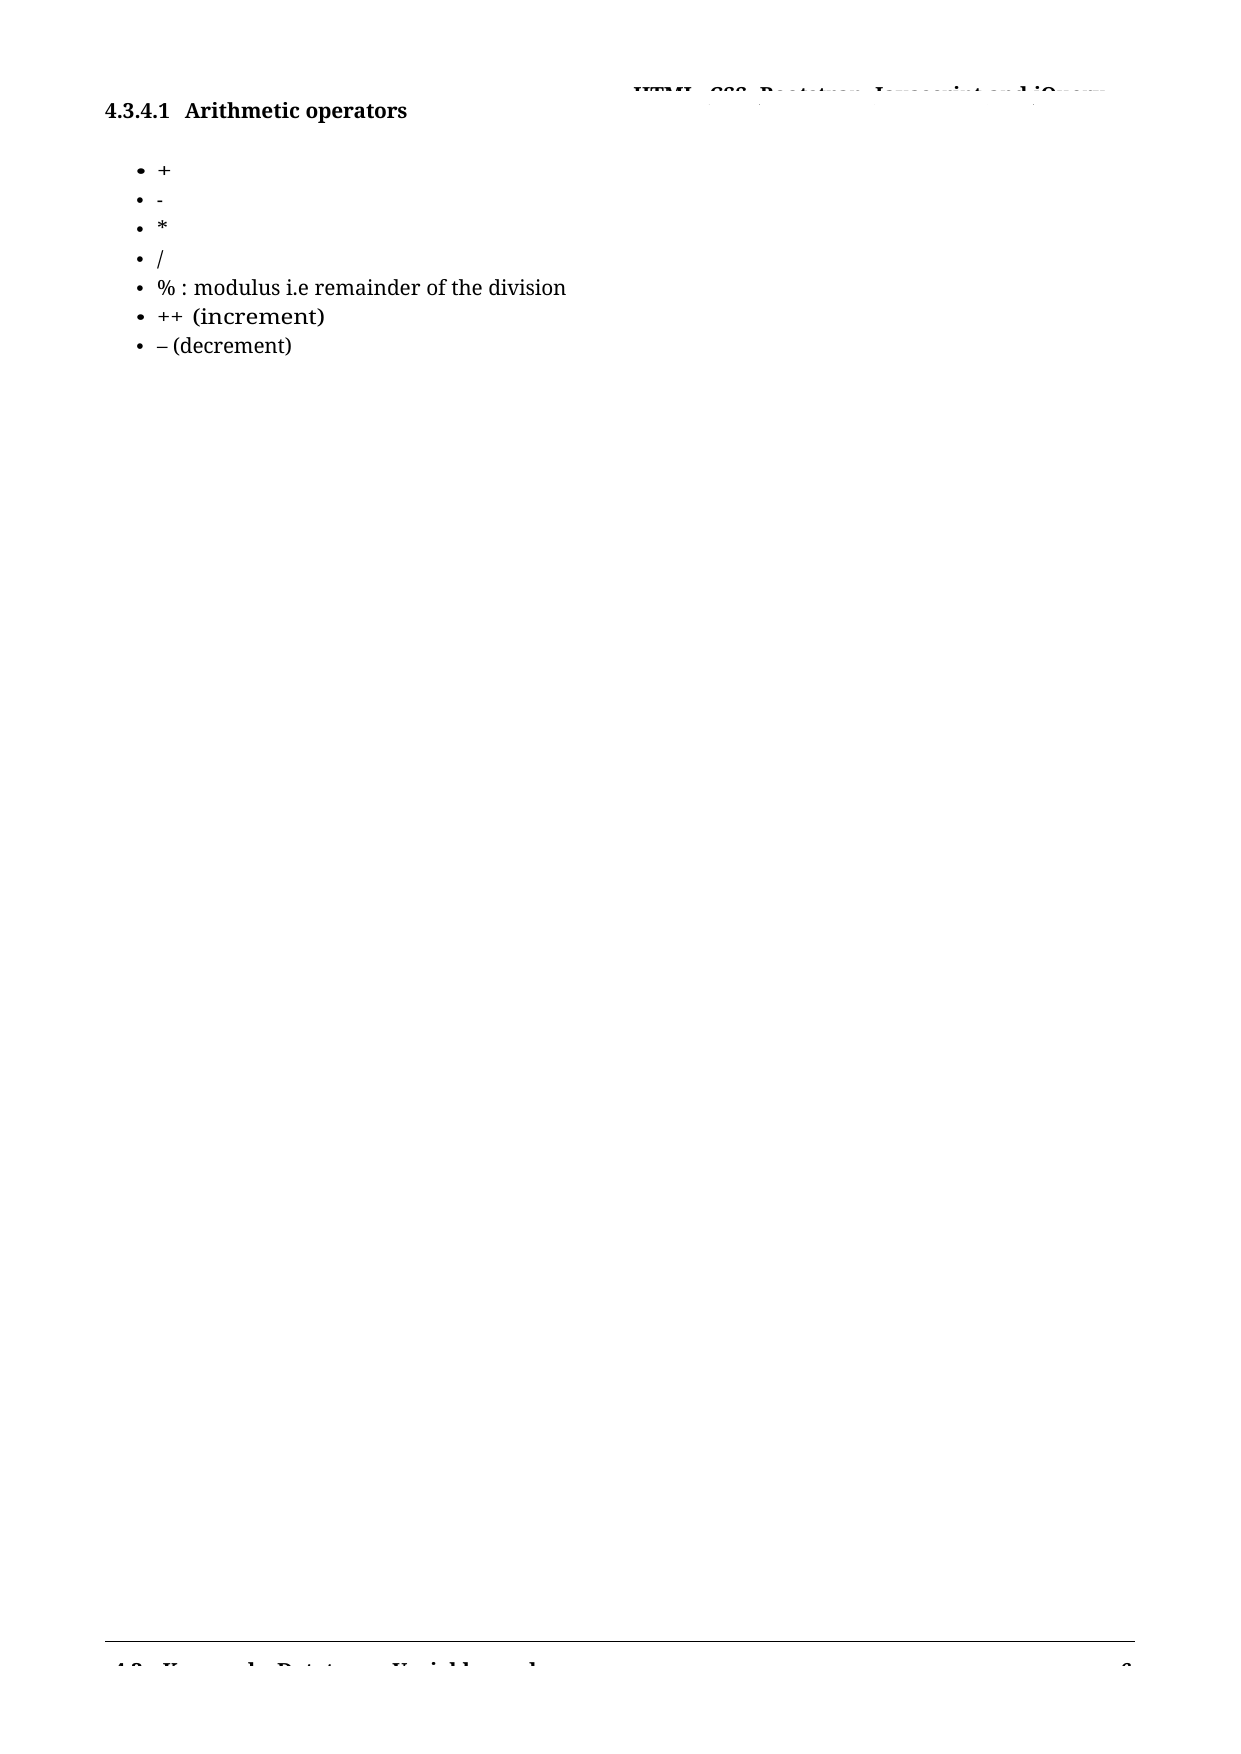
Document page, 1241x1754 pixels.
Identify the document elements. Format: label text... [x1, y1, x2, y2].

subtitle Arithmetic operators [105, 96, 1153, 124]
subtitle – (decrement) [136, 332, 1153, 360]
subtitle • ++ (increment) [136, 302, 1153, 331]
list / [136, 244, 1153, 272]
list - [136, 185, 1153, 214]
text • + [136, 156, 1153, 184]
subtitle % : modulus i.e remainder of the division [136, 273, 1153, 301]
list * [136, 214, 1153, 243]
